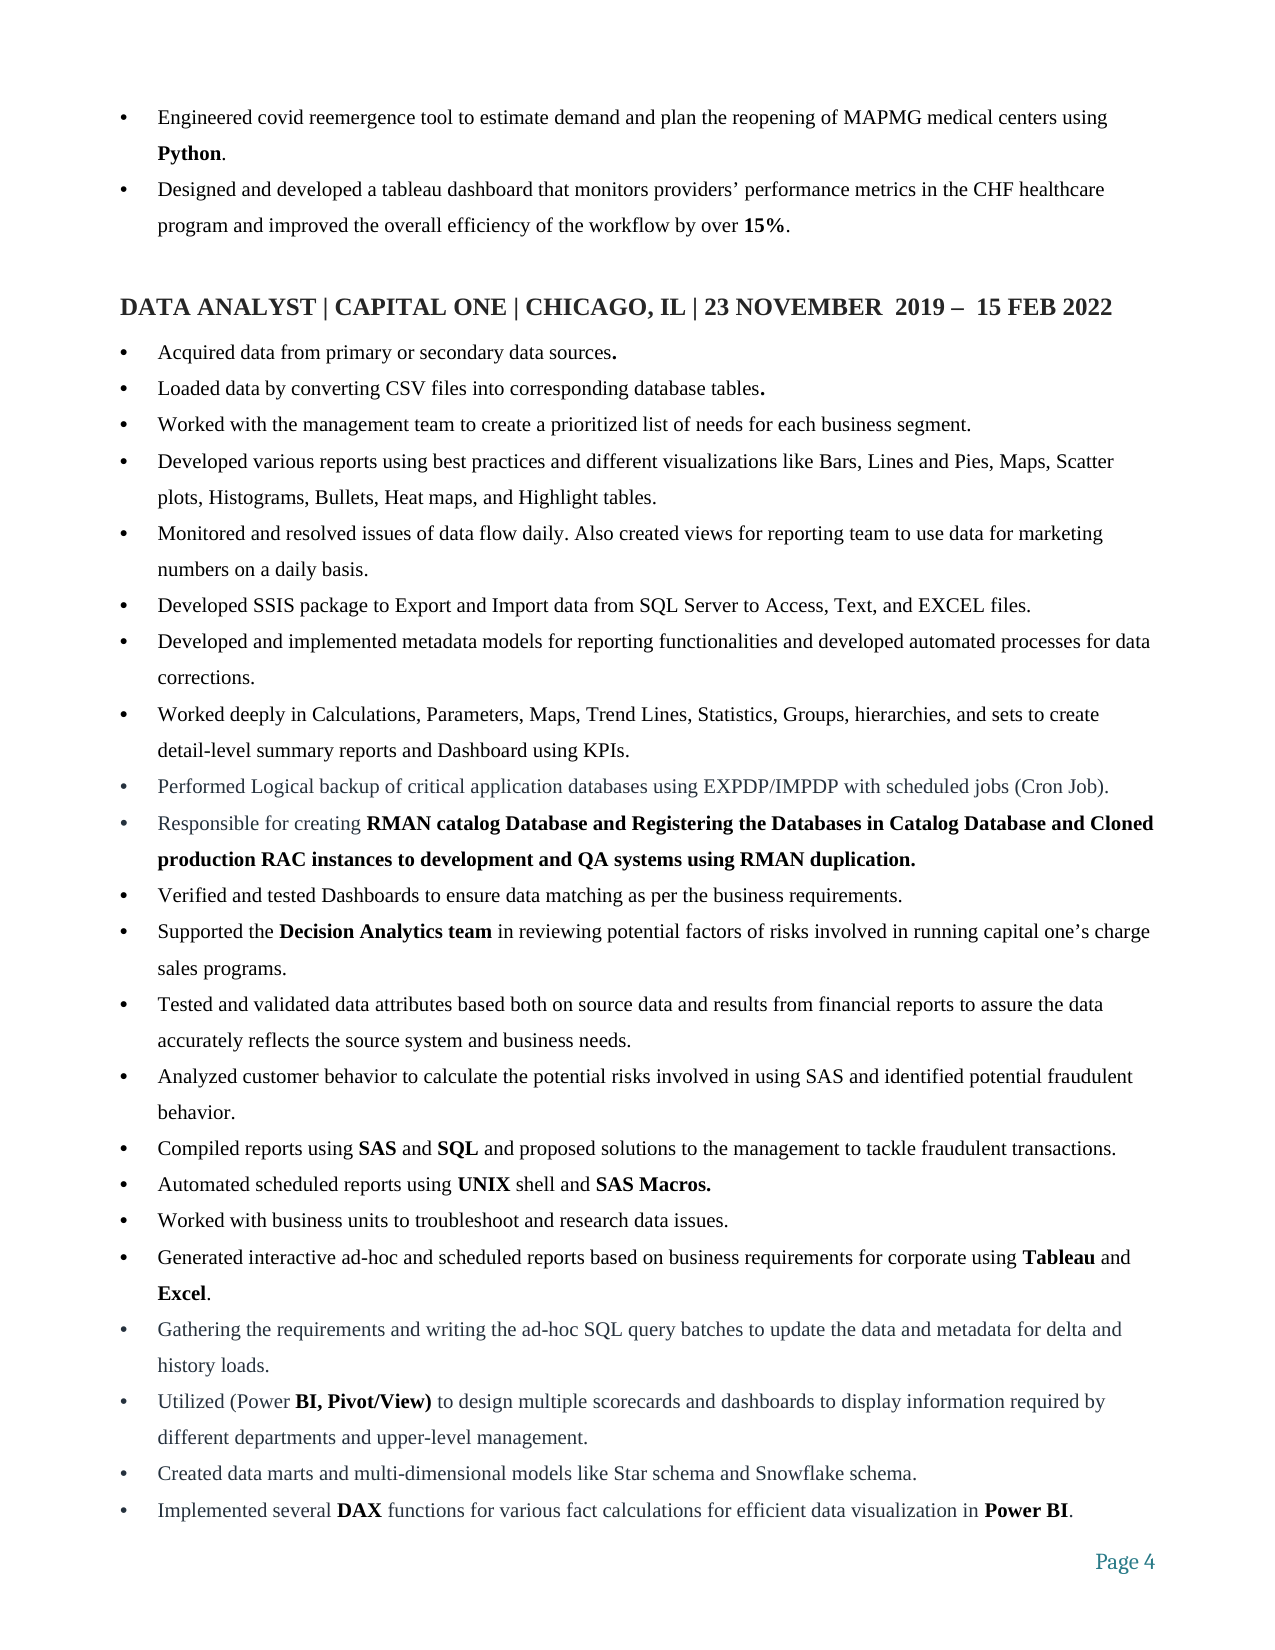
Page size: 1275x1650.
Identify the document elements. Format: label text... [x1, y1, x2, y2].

list Developed SSIS package to Export and Import data from SQL Server to Access, Text, and EXCEL files. [120, 593, 1155, 617]
list Acquired data from primary or secondary data sources. [120, 340, 1155, 364]
list Gathering the requirements and writing the ad-hoc SQL query batches to update the data and metadata for delta and history loads. [120, 1317, 1155, 1377]
list Worked with the management team to create a prioritized list of needs for each business segment. [120, 412, 1155, 436]
list Developed various reports using best practices and different visualizations like Bars, Lines and Pies, Maps, Scatter plots, Histograms, Bullets, Heat maps, and Highlight tables. [120, 448, 1155, 509]
list Generated interactive ad-hoc and scheduled reports based on business requirements for corporate using Tableau and Excel. [120, 1244, 1155, 1305]
list Utilized (Power BI, Pivot/View) to design multiple scorecards and dashboards to display information required by different departments and upper-level management. [120, 1389, 1155, 1449]
list Tested and validated data attributes based both on source data and results from financial reports to assure the data accurately reflects the source system and business needs. [120, 991, 1155, 1052]
list Supported the Decision Analytics team in reviewing potential factors of risks involved in running capital one’s charge sales programs. [120, 919, 1155, 979]
list Monitored and resolved issues of data flow daily. Also created views for reporting team to use data for marketing numbers on a daily basis. [120, 521, 1155, 581]
list Created data marts and multi-dimensional models like Star schema and Snowflake schema. [120, 1461, 1155, 1485]
list Responsible for creating RMAN catalog Database and Registering the Databases in Catalog Database and Cloned production RAC instances to development and QA systems using RMAN duplication. [120, 810, 1155, 871]
list Engineered covid reemergence tool to estimate demand and plan the reopening of MAPMG medical centers using Python. [120, 105, 1155, 165]
list Developed and implemented metadata models for reporting functionalities and developed automated processes for data corrections. [120, 629, 1155, 689]
list Verified and tested Dashboards to ensure data matching as per the business requirements. [120, 883, 1155, 907]
list Worked deeply in Calculations, Parameters, Maps, Trend Lines, Statistics, Groups, hierarchies, and sets to create detail-level summary reports and Dashboard using KPIs. [120, 701, 1155, 762]
subtitle Data analyst | capital ONE | CHICAGO, IL | 23 NOVember 2019 – 15 feb 2022 [120, 292, 1155, 321]
list Performed Logical backup of critical application databases using EXPDP/IMPDP with scheduled jobs (Cron Job). [120, 773, 1155, 798]
list Compiled reports using SAS and SQL and proposed solutions to the management to tackle fraudulent transactions. [120, 1136, 1155, 1160]
list Loaded data by converting CSV files into corresponding database tables. [120, 376, 1155, 400]
list Worked with business units to troubleshoot and research data issues. [120, 1208, 1155, 1232]
list Analyzed customer behavior to calculate the potential risks involved in using SAS and identified potential fraudulent behavior. [120, 1064, 1155, 1124]
list Automated scheduled reports using UNIX shell and SAS Macros. [120, 1172, 1155, 1196]
list Implemented several DAX functions for various fact calculations for efficient data visualization in Power BI. [120, 1497, 1155, 1522]
list Designed and developed a tableau dashboard that monitors providers’ performance metrics in the CHF healthcare program and improved the overall efficiency of the workflow by over 15%. [120, 177, 1155, 237]
